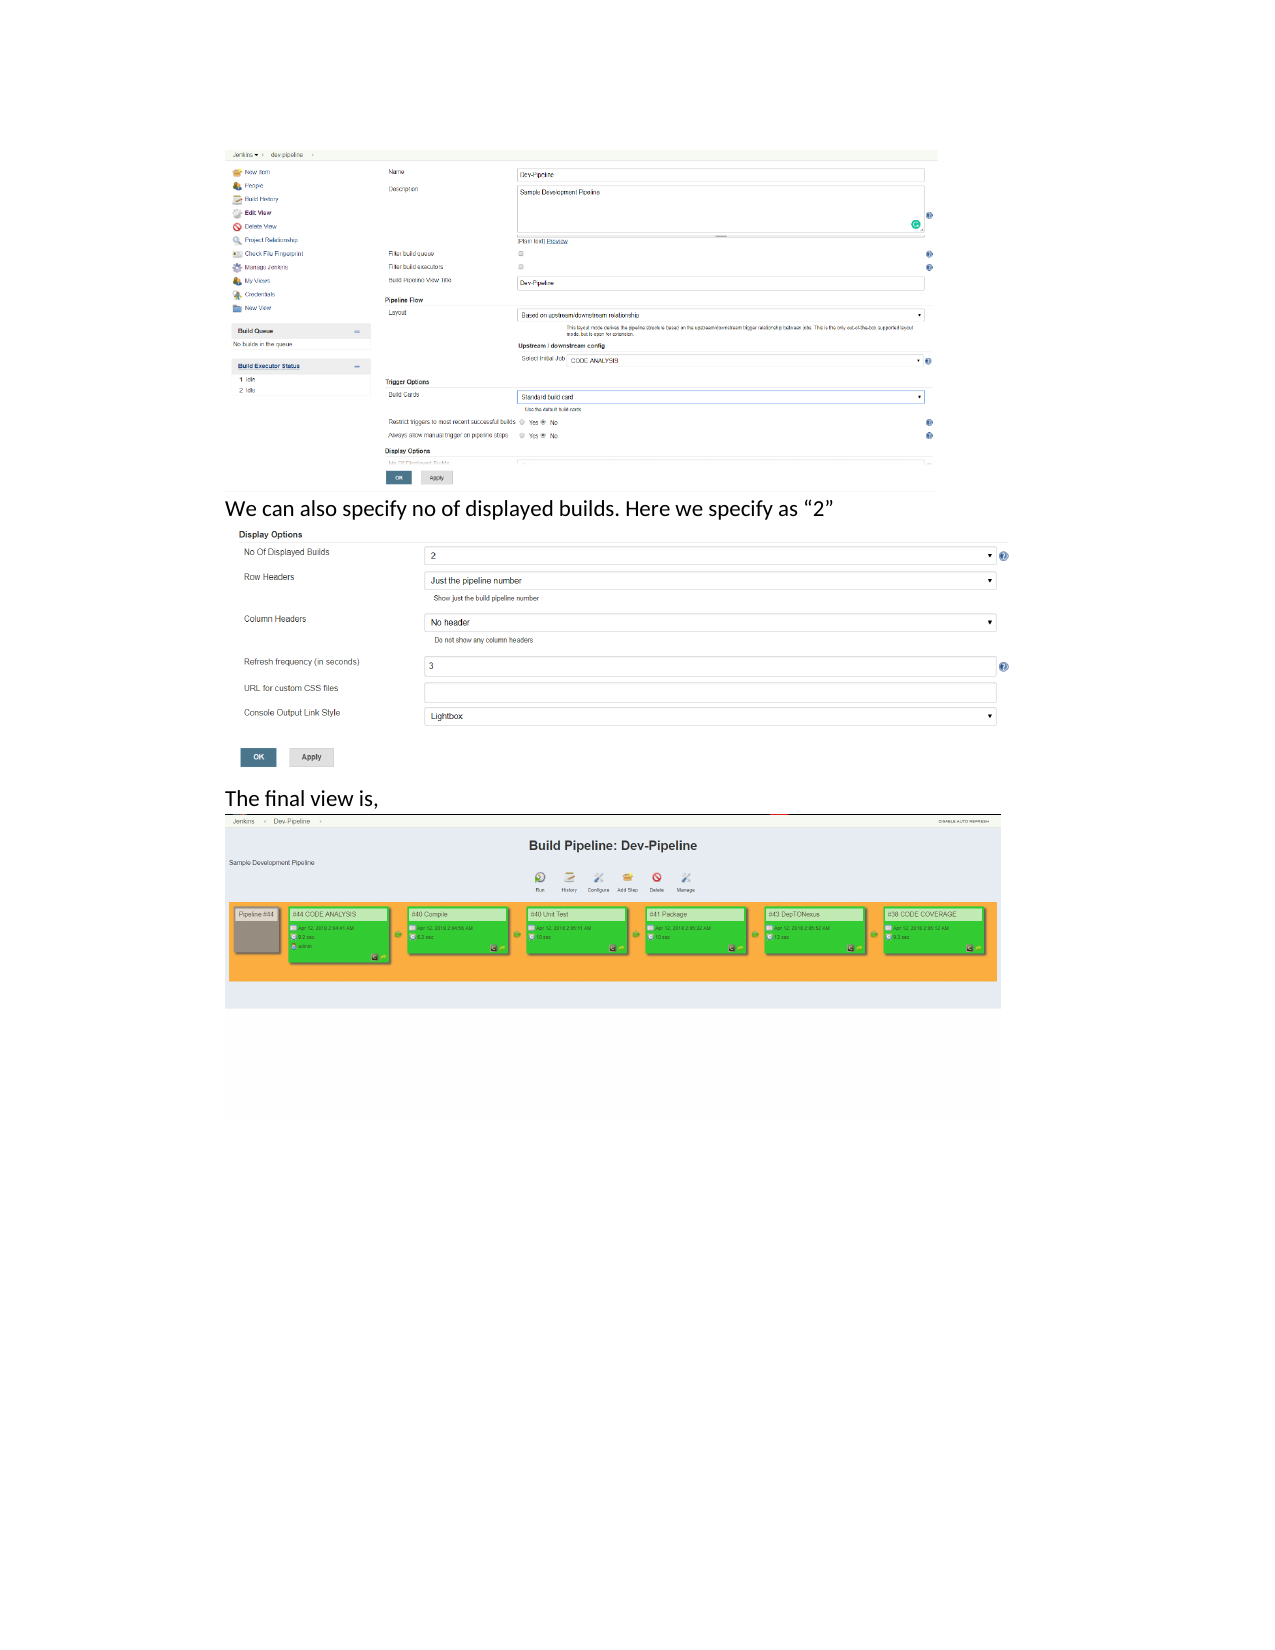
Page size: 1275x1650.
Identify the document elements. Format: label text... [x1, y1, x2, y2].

picture [225, 524, 1017, 782]
picture [225, 150, 938, 492]
list We can also specify no of displayed builds. Here we specify as “2” [225, 494, 1125, 522]
picture [225, 814, 1001, 1125]
list The final view is, [225, 784, 1125, 812]
